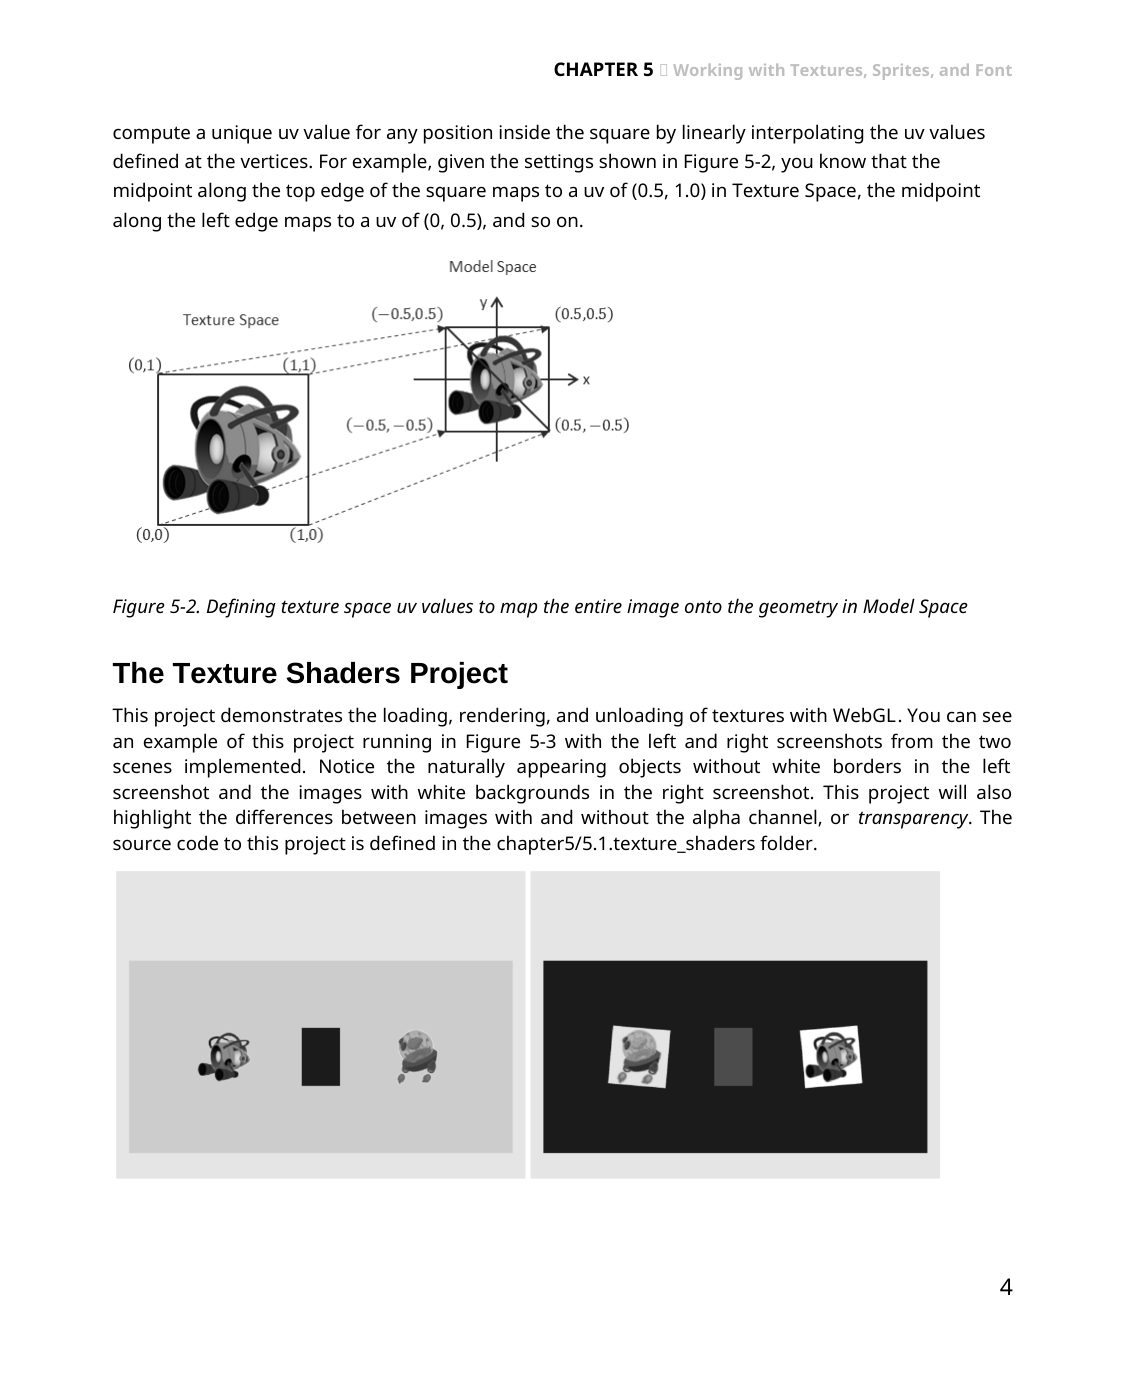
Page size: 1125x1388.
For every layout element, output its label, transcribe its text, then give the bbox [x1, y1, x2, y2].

subtitle The Texture Shaders Project [112, 656, 1012, 690]
text This project demonstrates the loading, rendering, and unloading of textures with WebGL. You can see an example of this project running in Figure 5-3 with the left and right screenshots from the two scenes implemented. Notice the naturally appearing objects without white borders in the left screenshot and the images with white backgrounds in the right screenshot. This project will also highlight the differences between images with and without the alpha channel, or transparency. The source code to this project is defined in the chapter5/5.1.texture_shaders folder. [112, 702, 1012, 856]
text Figure 5-2. Defining texture space uv values to map the entire image onto the geometry in Model Space [112, 593, 1012, 619]
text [112, 119, 1012, 233]
